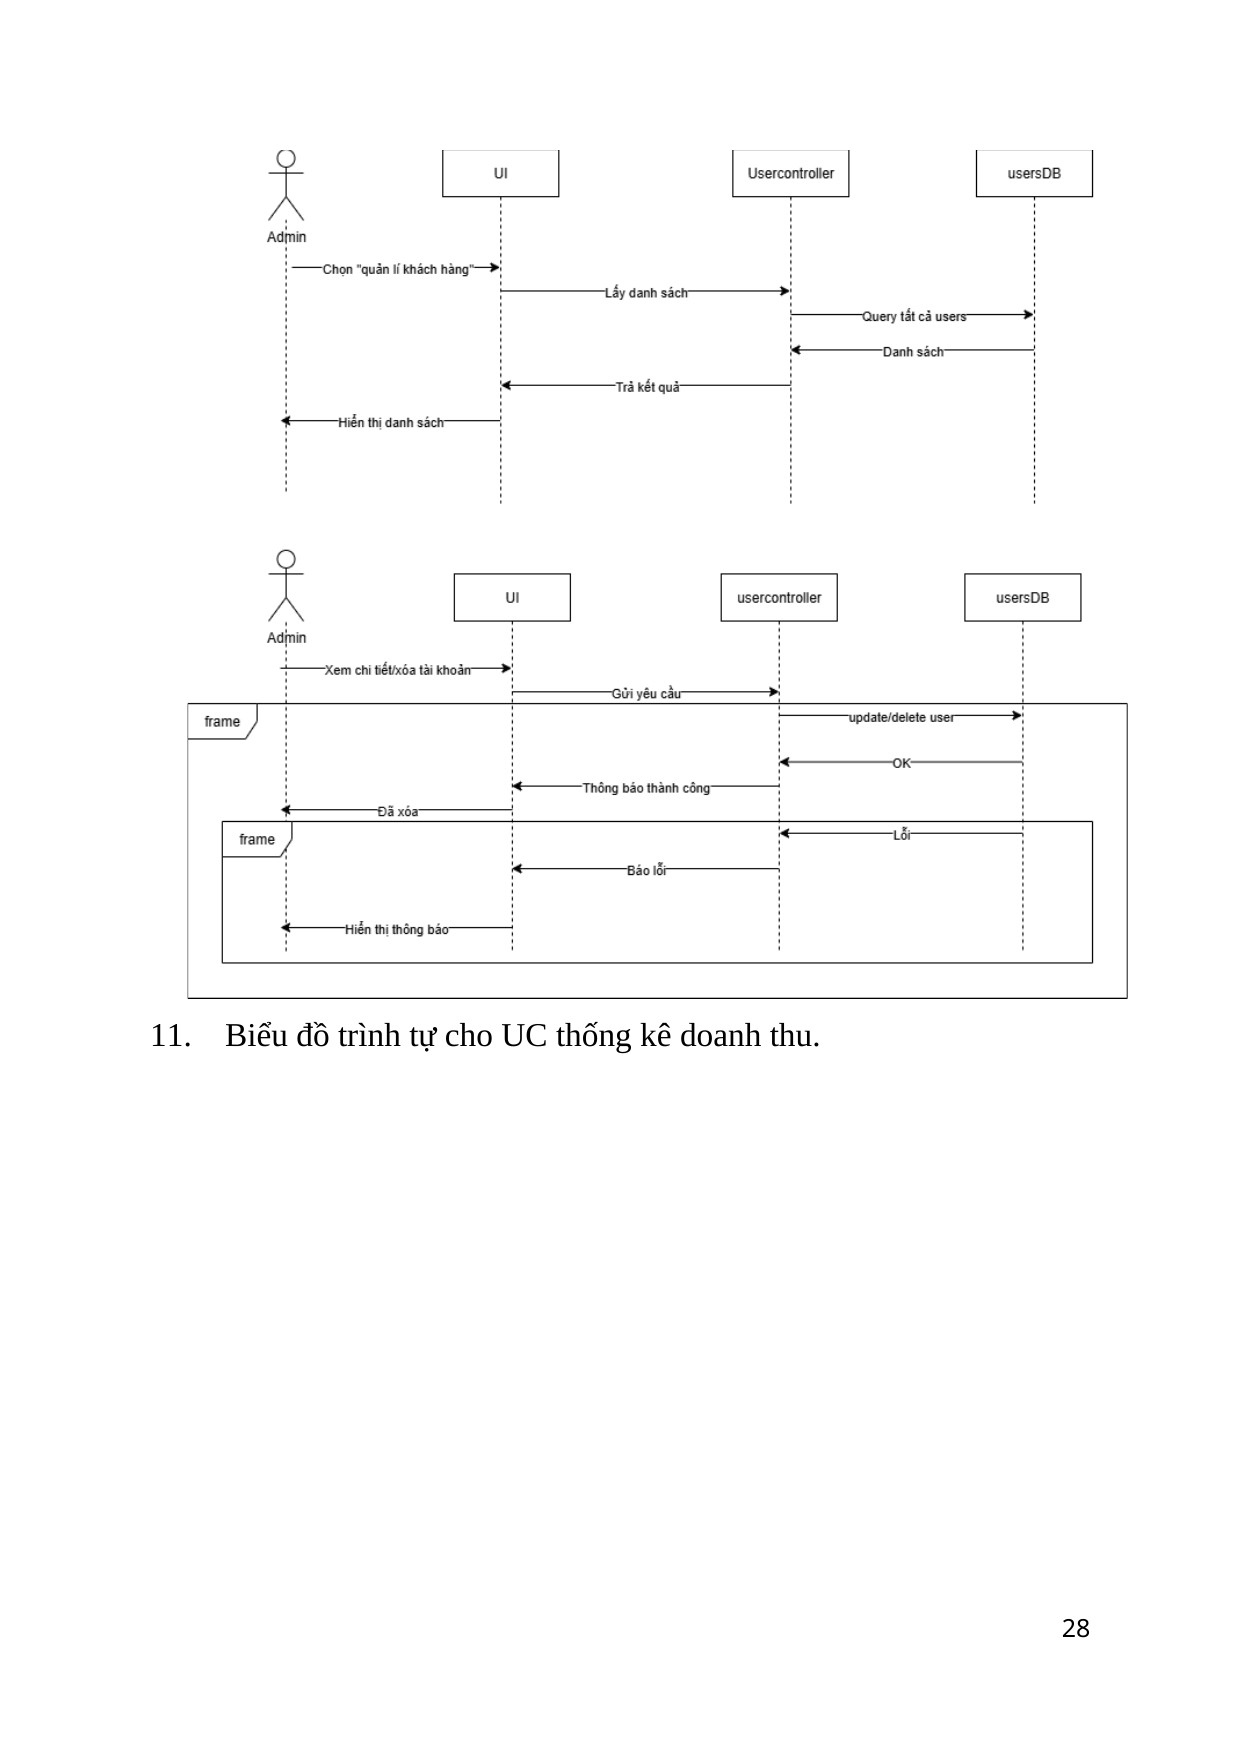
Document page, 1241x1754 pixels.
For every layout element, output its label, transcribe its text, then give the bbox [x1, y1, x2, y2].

picture [187, 150, 1128, 999]
list Biểu đồ trình tự cho UC thống kê doanh thu. [150, 1015, 1090, 1054]
